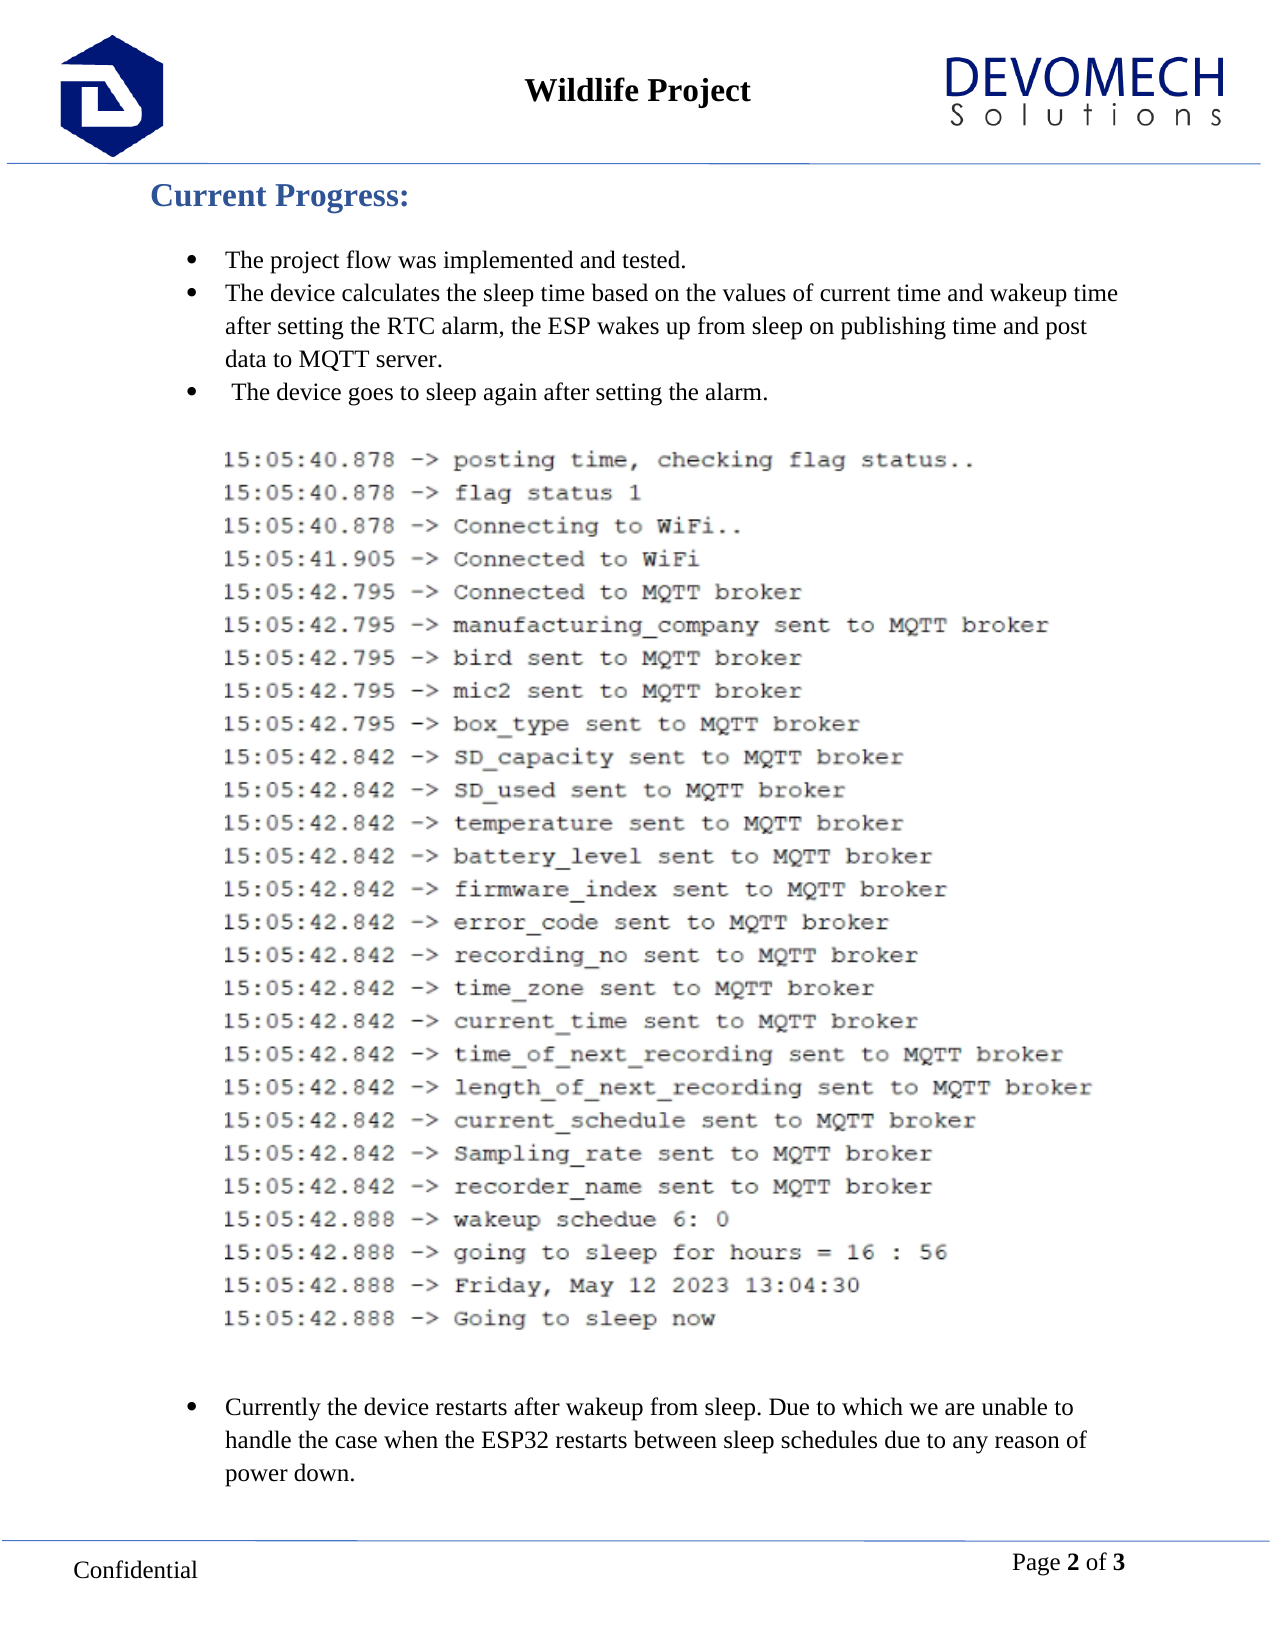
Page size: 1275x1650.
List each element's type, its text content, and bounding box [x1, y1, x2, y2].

list The device calculates the sleep time based on the values of current time and wakeup time after setting the RTC alarm, the ESP wakes up from sleep on publishing time and post data to MQTT server. [187, 278, 1125, 373]
picture [50, 34, 172, 157]
list Currently the device restarts after wakeup from sleep. Due to which we are unable to handle the case when the ESP32 restarts between sleep schedules due to any reason of power down. [187, 1392, 1125, 1487]
picture [944, 38, 1225, 151]
list The project flow was implemented and tested. [187, 245, 1125, 274]
picture [225, 443, 1132, 1355]
list The device goes to sleep again after setting the alarm. [187, 377, 1125, 406]
subtitle Current Progress: [150, 150, 1125, 214]
